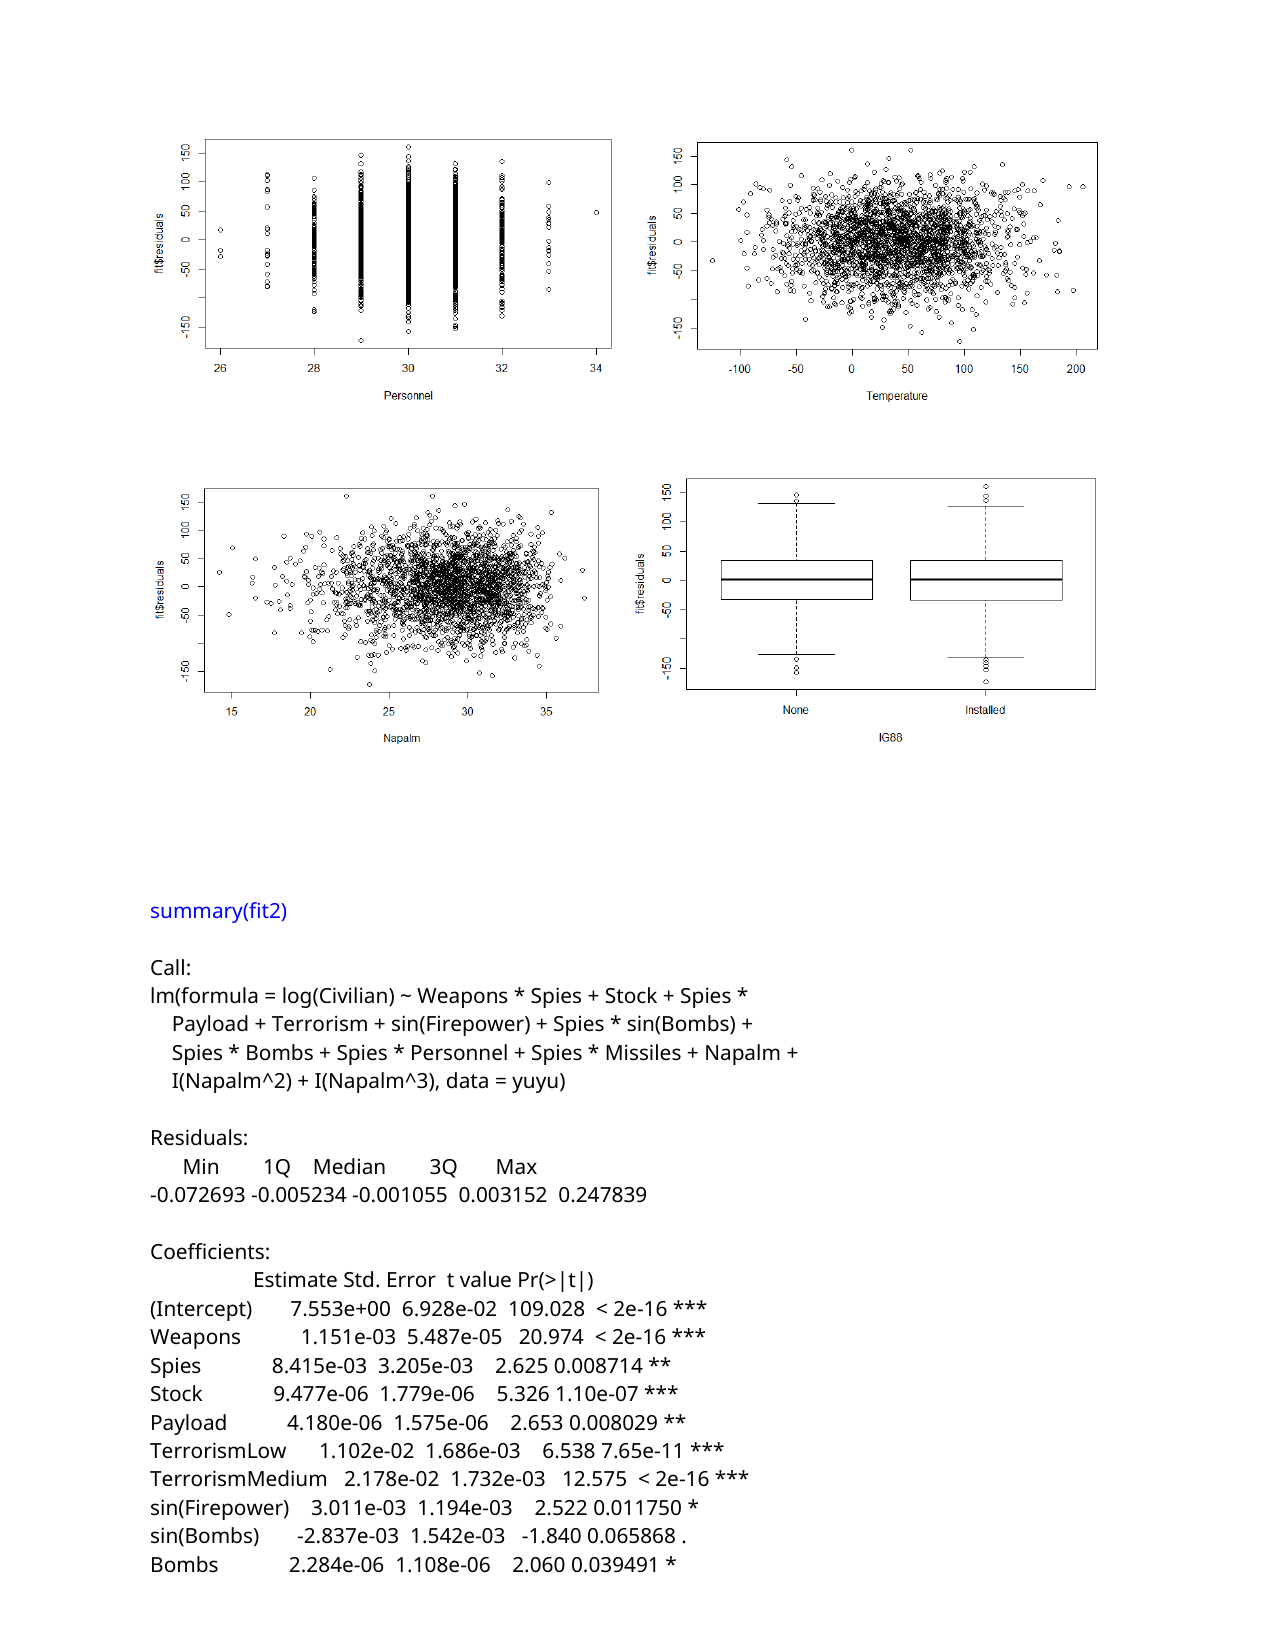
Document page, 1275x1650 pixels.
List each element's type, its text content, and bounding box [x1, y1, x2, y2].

text Payload + Terrorism + sin(Firepower) + Spies * sin(Bombs) + [150, 1009, 1125, 1038]
text lm(formula = log(Civilian) ~ Weapons * Spies + Stock + Spies * [150, 981, 1125, 1009]
text TerrorismMedium 2.178e-02 1.732e-03 12.575 < 2e-16 *** [150, 1464, 1125, 1493]
text sin(Firepower) 3.011e-03 1.194e-03 2.522 0.011750 * [150, 1493, 1125, 1521]
text (Intercept) 7.553e+00 6.928e-02 109.028 < 2e-16 *** [150, 1294, 1125, 1322]
text Coefficients: [150, 1237, 1125, 1266]
text I(Napalm^2) + I(Napalm^3), data = yuyu) [150, 1066, 1125, 1095]
text Payload 4.180e-06 1.575e-06 2.653 0.008029 ** [150, 1408, 1125, 1436]
picture [150, 84, 639, 416]
picture [631, 423, 1124, 758]
text TerrorismLow 1.102e-02 1.686e-03 6.538 7.65e-11 *** [150, 1436, 1125, 1464]
picture [643, 88, 1125, 416]
picture [151, 435, 626, 758]
text Call: [150, 953, 1125, 981]
text summary(fit2) [150, 896, 1125, 924]
text -0.072693 -0.005234 -0.001055 0.003152 0.247839 [150, 1180, 1125, 1209]
text Weapons 1.151e-03 5.487e-05 20.974 < 2e-16 *** [150, 1322, 1125, 1351]
text Spies * Bombs + Spies * Personnel + Spies * Missiles + Napalm + [150, 1038, 1125, 1066]
text Min 1Q Median 3Q Max [150, 1152, 1125, 1180]
text Spies 8.415e-03 3.205e-03 2.625 0.008714 ** [150, 1351, 1125, 1379]
text Stock 9.477e-06 1.779e-06 5.326 1.10e-07 *** [150, 1379, 1125, 1408]
text Bombs 2.284e-06 1.108e-06 2.060 0.039491 * [150, 1550, 1125, 1578]
text sin(Bombs) -2.837e-03 1.542e-03 -1.840 0.065868 . [150, 1521, 1125, 1550]
text Residuals: [150, 1123, 1125, 1152]
text Estimate Std. Error t value Pr(>|t|) [150, 1266, 1125, 1294]
